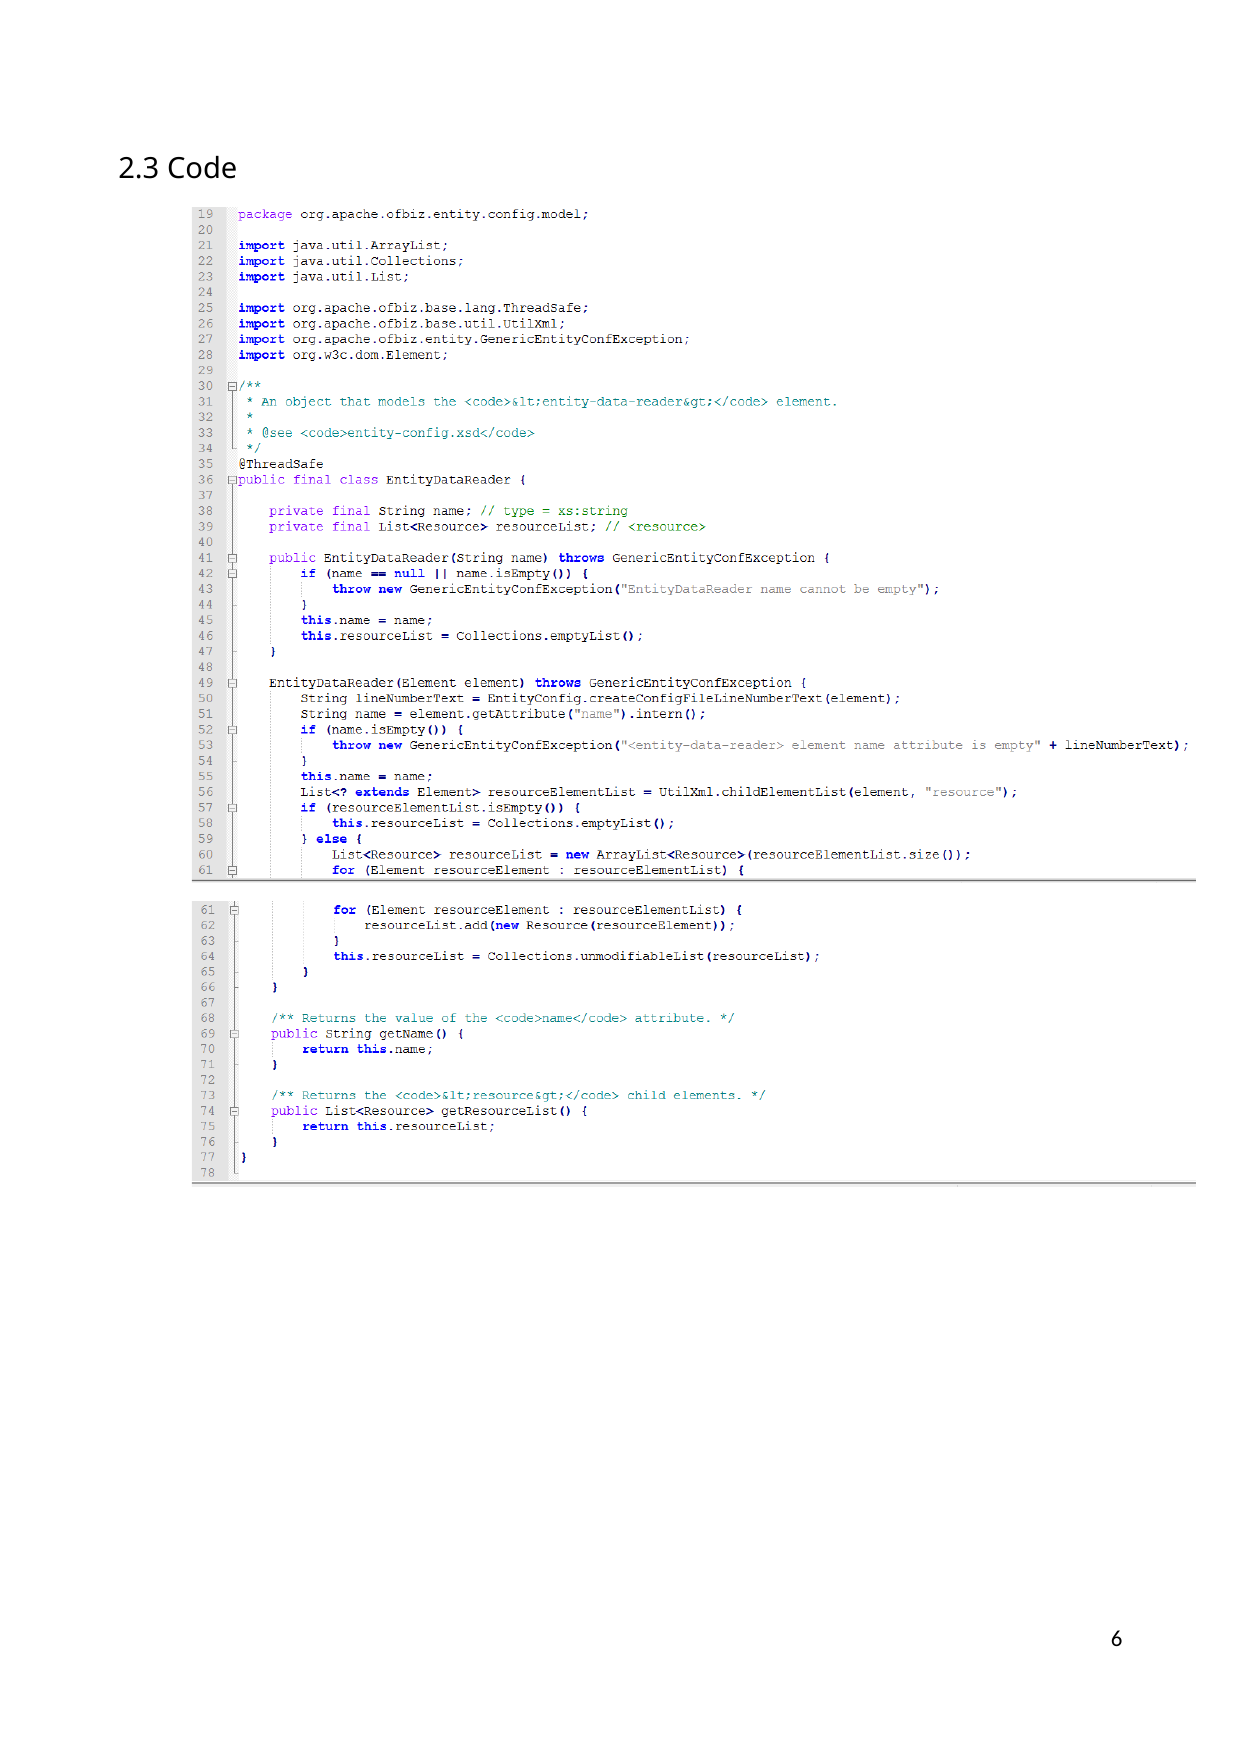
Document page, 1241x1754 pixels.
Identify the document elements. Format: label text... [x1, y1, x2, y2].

picture [191, 901, 1196, 1187]
picture [191, 207, 1196, 883]
text 2.3 Code [118, 148, 1122, 187]
